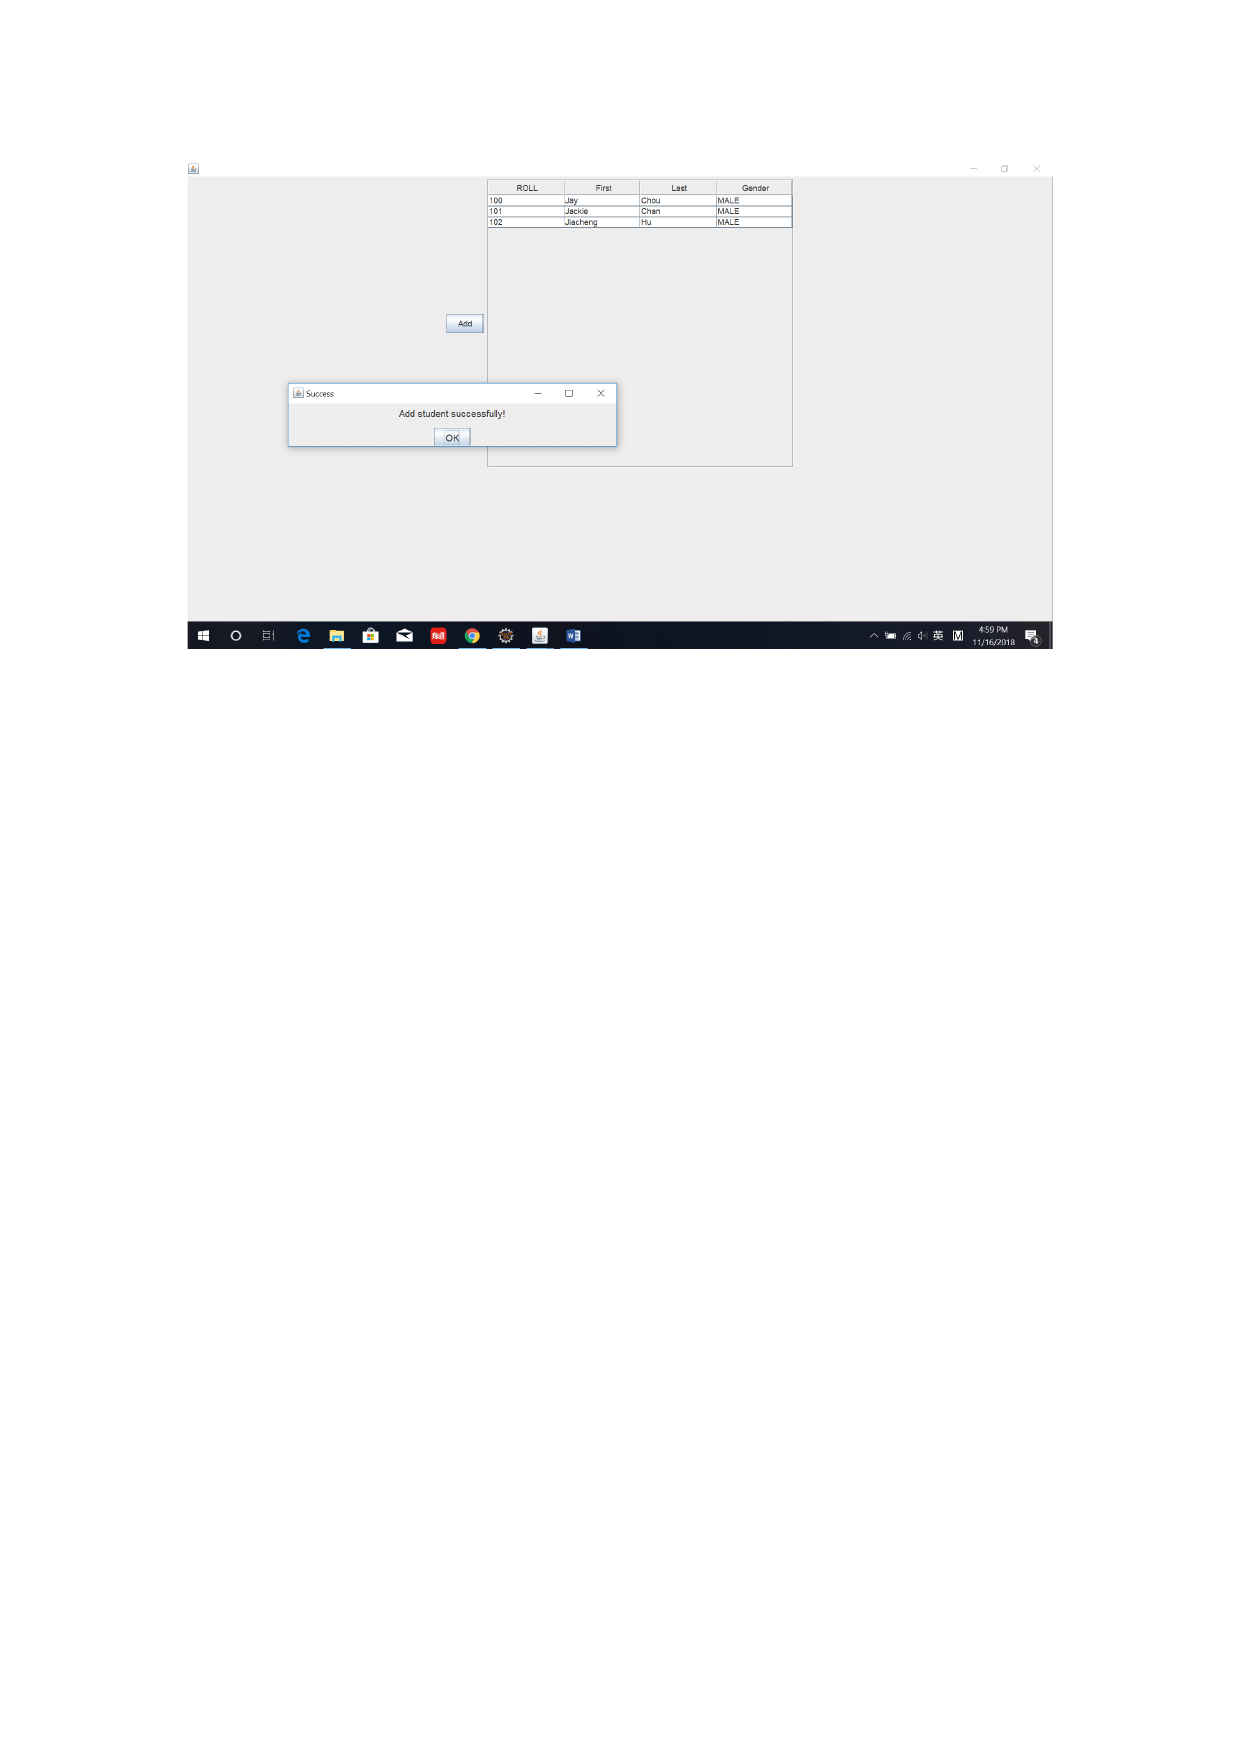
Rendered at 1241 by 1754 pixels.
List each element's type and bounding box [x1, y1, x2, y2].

picture [187, 162, 1053, 649]
